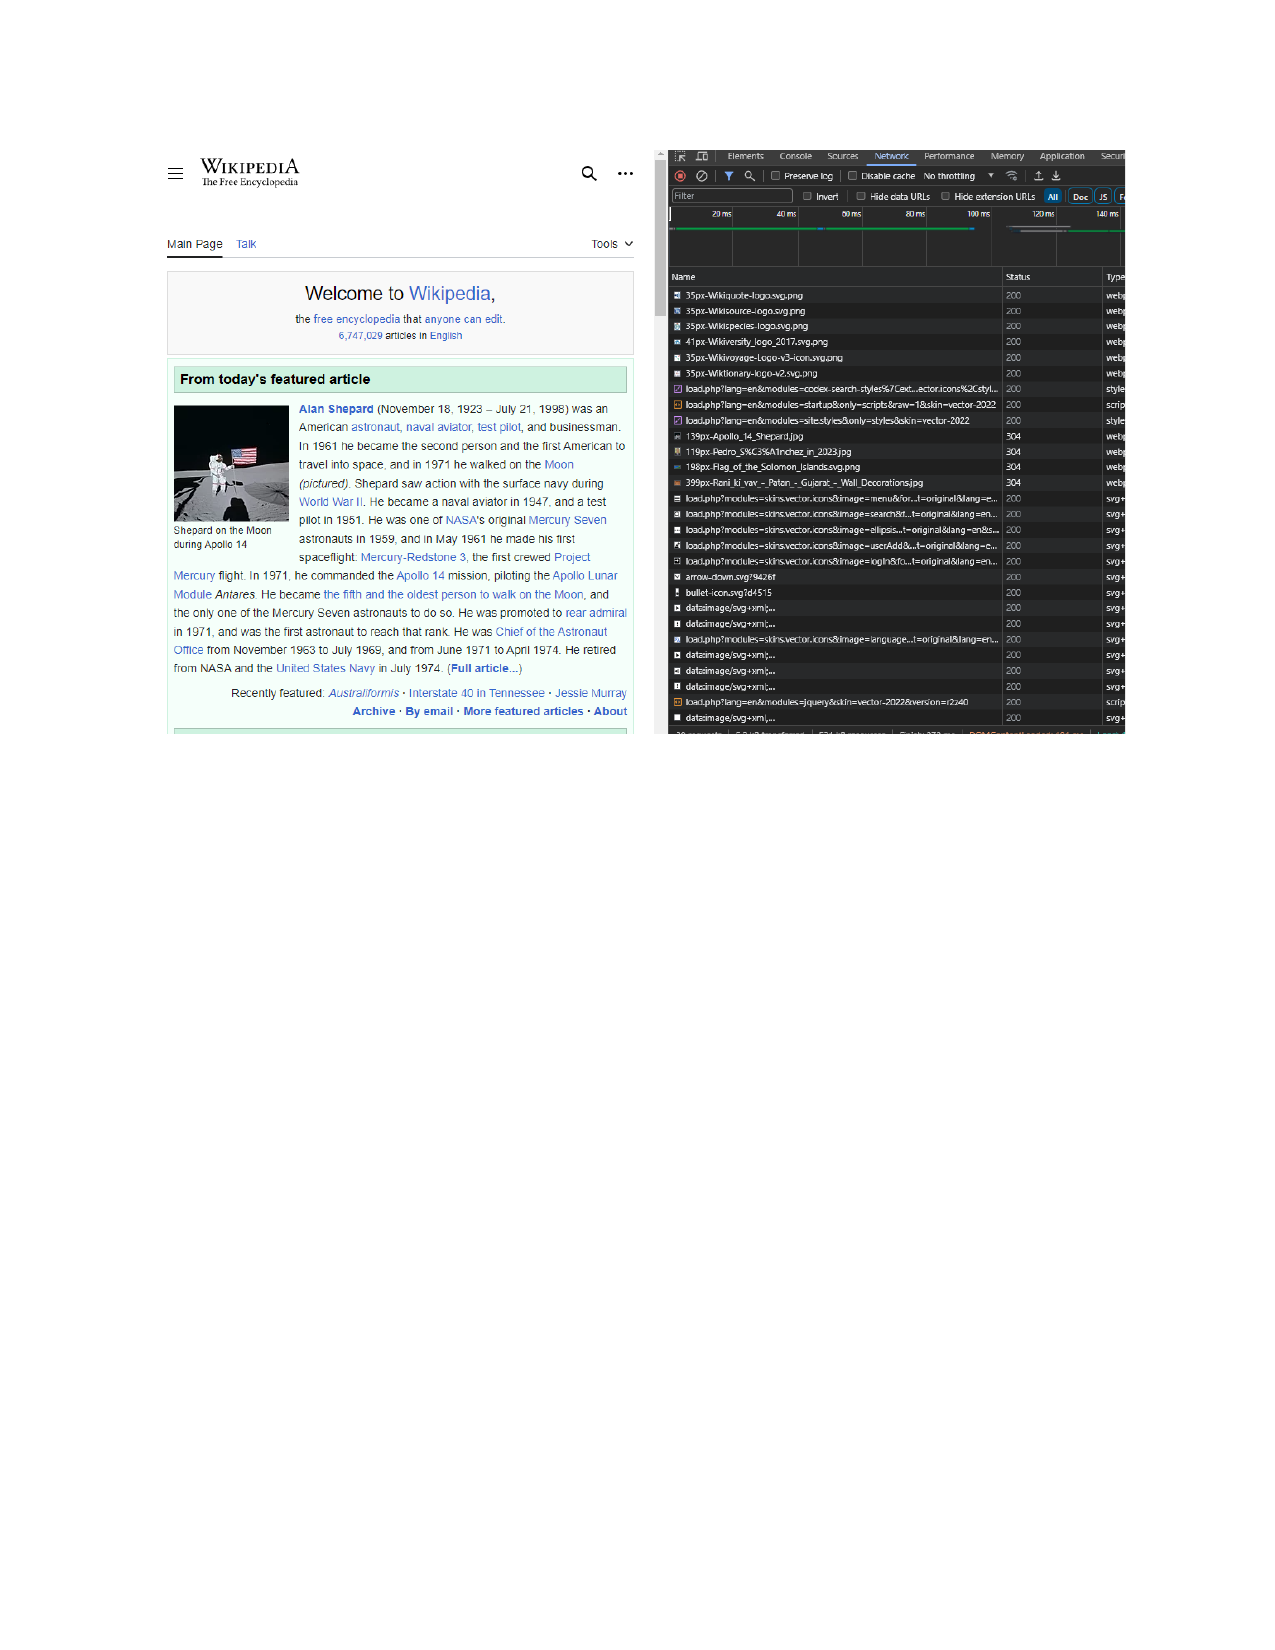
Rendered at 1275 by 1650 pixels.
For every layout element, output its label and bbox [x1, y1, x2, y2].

picture [150, 150, 1125, 734]
